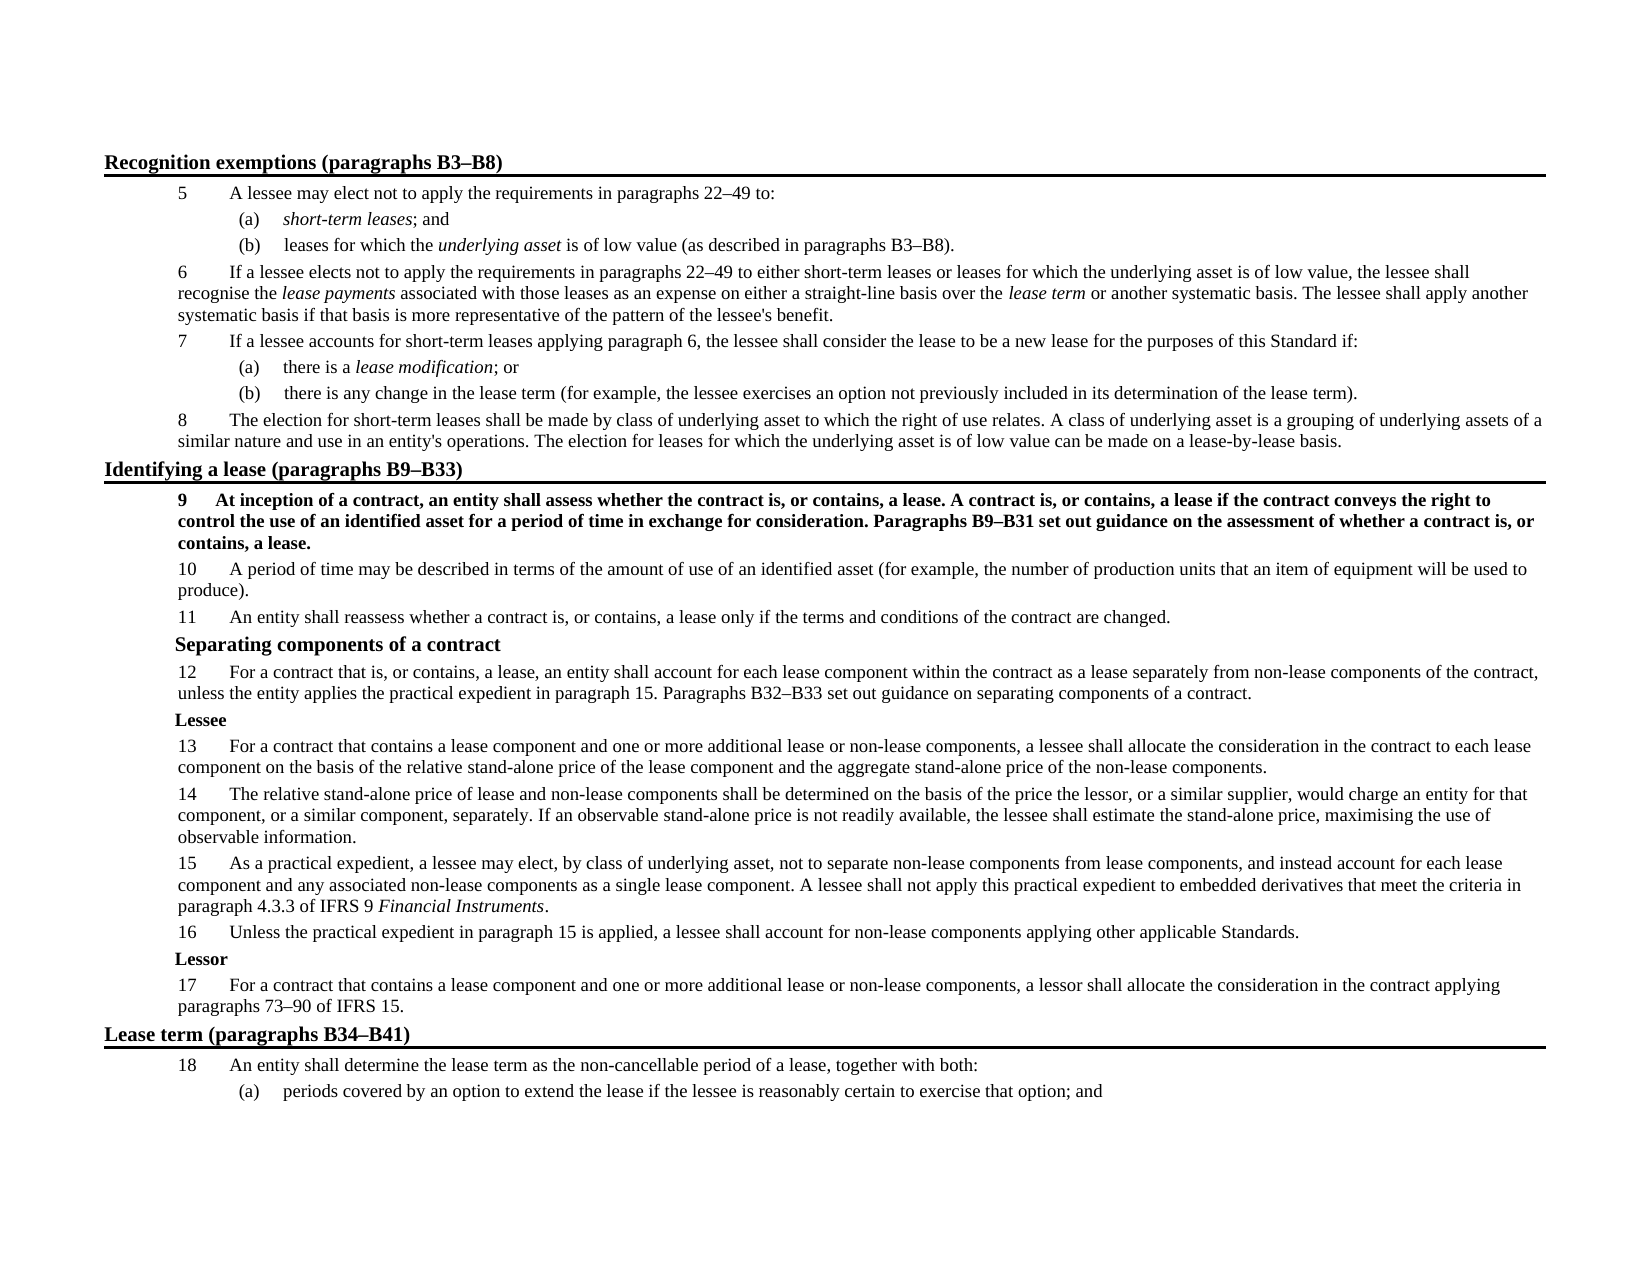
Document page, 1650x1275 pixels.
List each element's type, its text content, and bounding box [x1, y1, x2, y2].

text 12 For a contract that is, or contains, a lease, an entity shall account for each lease component within the contract as a lease separately from non-lease components of the contract, unless the entity applies the practical expedient in paragraph 15. Paragraphs B32–B33 set out guidance on separating components of a contract. [178, 661, 1546, 704]
text (b) leases for which the underlying asset is of low value (as described in paragraphs B3–B8). [238, 234, 1546, 256]
text 16 Unless the practical expedient in paragraph 15 is applied, a lessee shall account for non-lease components applying other applicable Standards. [178, 921, 1546, 943]
text (a) there is a lease modification; or [238, 356, 1546, 378]
text 6 If a lessee elects not to apply the requirements in paragraphs 22–49 to either short-term leases or leases for which the underlying asset is of low value, the lessee shall recognise the lease payments associated with those leases as an expense on either a straight-line basis over the lease term or another systematic basis. The lessee shall apply another systematic basis if that basis is more representative of the pattern of the lessee's benefit. [178, 261, 1546, 325]
text 15 As a practical expedient, a lessee may elect, by class of underlying asset, not to separate non-lease components from lease components, and instead account for each lease component and any associated non-lease components as a single lease component. A lessee shall not apply this practical expedient to embedded derivatives that meet the criteria in paragraph 4.3.3 of IFRS 9 Financial Instruments. [178, 852, 1546, 917]
text Separating components of a contract [174, 632, 1546, 656]
text 10 A period of time may be described in terms of the amount of use of an identified asset (for example, the number of production units that an item of equipment will be used to produce). [178, 558, 1546, 601]
text 17 For a contract that contains a lease component and one or more additional lease or non-lease components, a lessor shall allocate the consideration in the contract applying paragraphs 73–90 of IFRS 15. [178, 974, 1546, 1017]
text Lessee [174, 708, 1546, 730]
text 5 A lessee may elect not to apply the requirements in paragraphs 22–49 to: [178, 182, 1546, 203]
text 9 At inception of a contract, an entity shall assess whether the contract is, or contains, a lease. A contract is, or contains, a lease if the contract conveys the right to control the use of an identified asset for a period of time in exchange for consideration. Paragraphs B9–B31 set out guidance on the assessment of whether a contract is, or contains, a lease. [178, 488, 1546, 553]
text Lease term (paragraphs B34–B41) [104, 1022, 1546, 1046]
text 8 The election for short-term leases shall be made by class of underlying asset to which the right of use relates. A class of underlying asset is a grouping of underlying assets of a similar nature and use in an entity's operations. The election for leases for which the underlying asset is of low value can be made on a lease-by-lease basis. [178, 409, 1546, 452]
text (b) there is any change in the lease term (for example, the lessee exercises an option not previously included in its determination of the lease term). [238, 382, 1546, 404]
text 7 If a lessee accounts for short-term leases applying paragraph 6, the lessee shall consider the lease to be a new lease for the purposes of this Standard if: [178, 330, 1546, 352]
text (a) periods covered by an option to extend the lease if the lessee is reasonably certain to exercise that option; and [238, 1080, 1546, 1101]
text 13 For a contract that contains a lease component and one or more additional lease or non-lease components, a lessee shall allocate the consideration in the contract to each lease component on the basis of the relative stand-alone price of the lease component and the aggregate stand-alone price of the non-lease components. [178, 735, 1546, 778]
text Identifying a lease (paragraphs B9–B33) [104, 457, 1546, 481]
text Recognition exemptions (paragraphs B3–B8) [104, 150, 1546, 174]
text (a) short-term leases; and [238, 208, 1546, 230]
text Lessor [174, 947, 1546, 969]
text 14 The relative stand-alone price of lease and non-lease components shall be determined on the basis of the price the lessor, or a similar supplier, would charge an entity for that component, or a similar component, separately. If an observable stand-alone price is not readily available, the lessee shall estimate the stand-alone price, maximising the use of observable information. [178, 782, 1546, 847]
text 18 An entity shall determine the lease term as the non-cancellable period of a lease, together with both: [178, 1053, 1546, 1075]
text 11 An entity shall reassess whether a contract is, or contains, a lease only if the terms and conditions of the contract are changed. [178, 606, 1546, 627]
